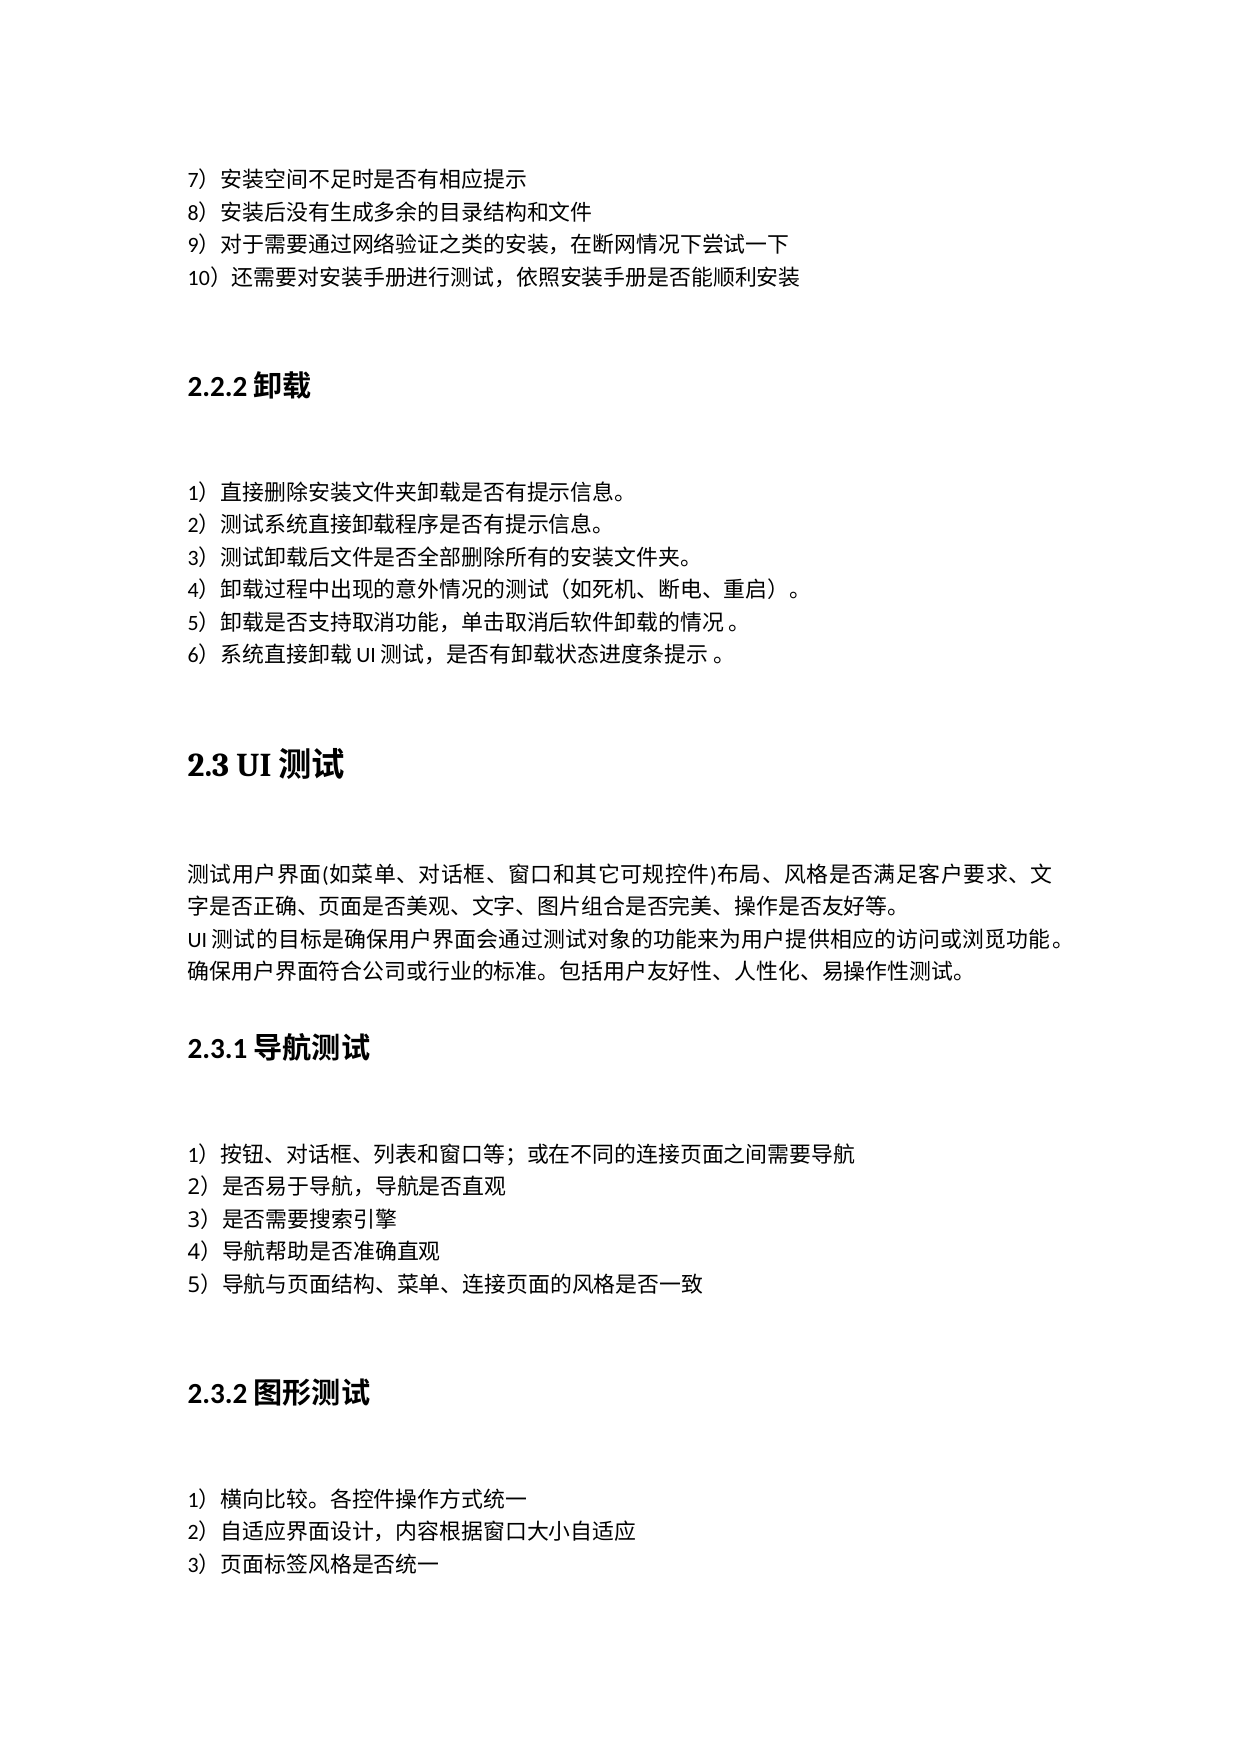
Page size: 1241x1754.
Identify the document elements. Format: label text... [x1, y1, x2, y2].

text 7）安装空间不足时是否有相应提示 [187, 162, 1053, 194]
text 5）卸载是否支持取消功能，单击取消后软件卸载的情况 。 [187, 604, 1053, 637]
text 2）自适应界面设计，内容根据窗口大小自适应 [187, 1514, 1053, 1546]
text 3）测试卸载后文件是否全部删除所有的安装文件夹。 [187, 539, 1053, 572]
text 9）对于需要通过网络验证之类的安装，在断网情况下尝试一下 [187, 227, 1053, 259]
text 10）还需要对安装手册进行测试，依照安装手册是否能顺利安装 [187, 259, 1053, 292]
text 3）页面标签风格是否统一 [187, 1546, 1053, 1579]
text 4）导航帮助是否准确直观 [187, 1234, 1053, 1266]
text 1）横向比较。各控件操作方式统一 [187, 1481, 1053, 1514]
subtitle 图形测试 [187, 1358, 1053, 1423]
subtitle 导航测试 [187, 1013, 1053, 1078]
text 1）直接删除安装文件夹卸载是否有提示信息。 [187, 474, 1053, 507]
text 8）安装后没有生成多余的目录结构和文件 [187, 194, 1053, 227]
text 6）系统直接卸载UI测试，是否有卸载状态进度条提示 。 [187, 637, 1053, 669]
subtitle 卸载 [187, 352, 1053, 417]
text 1）按钮、对话框、列表和窗口等；或在不同的连接页面之间需要导航 [187, 1136, 1053, 1169]
subtitle 2.3 UI测试 [187, 729, 1053, 794]
text 5）导航与页面结构、菜单、连接页面的风格是否一致 [187, 1266, 1053, 1299]
text 4）卸载过程中出现的意外情况的测试（如死机、断电、重启）。 [187, 572, 1053, 604]
text 2）测试系统直接卸载程序是否有提示信息。 [187, 507, 1053, 539]
text UI测试的目标是确保用户界面会通过测试对象的功能来为用户提供相应的访问或浏觅功能。确保用户界面符合公司或行业的标准。包括用户友好性、人性化、易操作性测试。 [187, 921, 1053, 986]
text 测试用户界面(如菜单、对话框、窗口和其它可规控件)布局、风格是否满足客户要求、文字是否正确、页面是否美观、文字、图片组合是否完美、操作是否友好等。 [187, 856, 1053, 921]
text 2）是否易于导航，导航是否直观 [187, 1169, 1053, 1201]
text 3）是否需要搜索引擎 [187, 1201, 1053, 1234]
